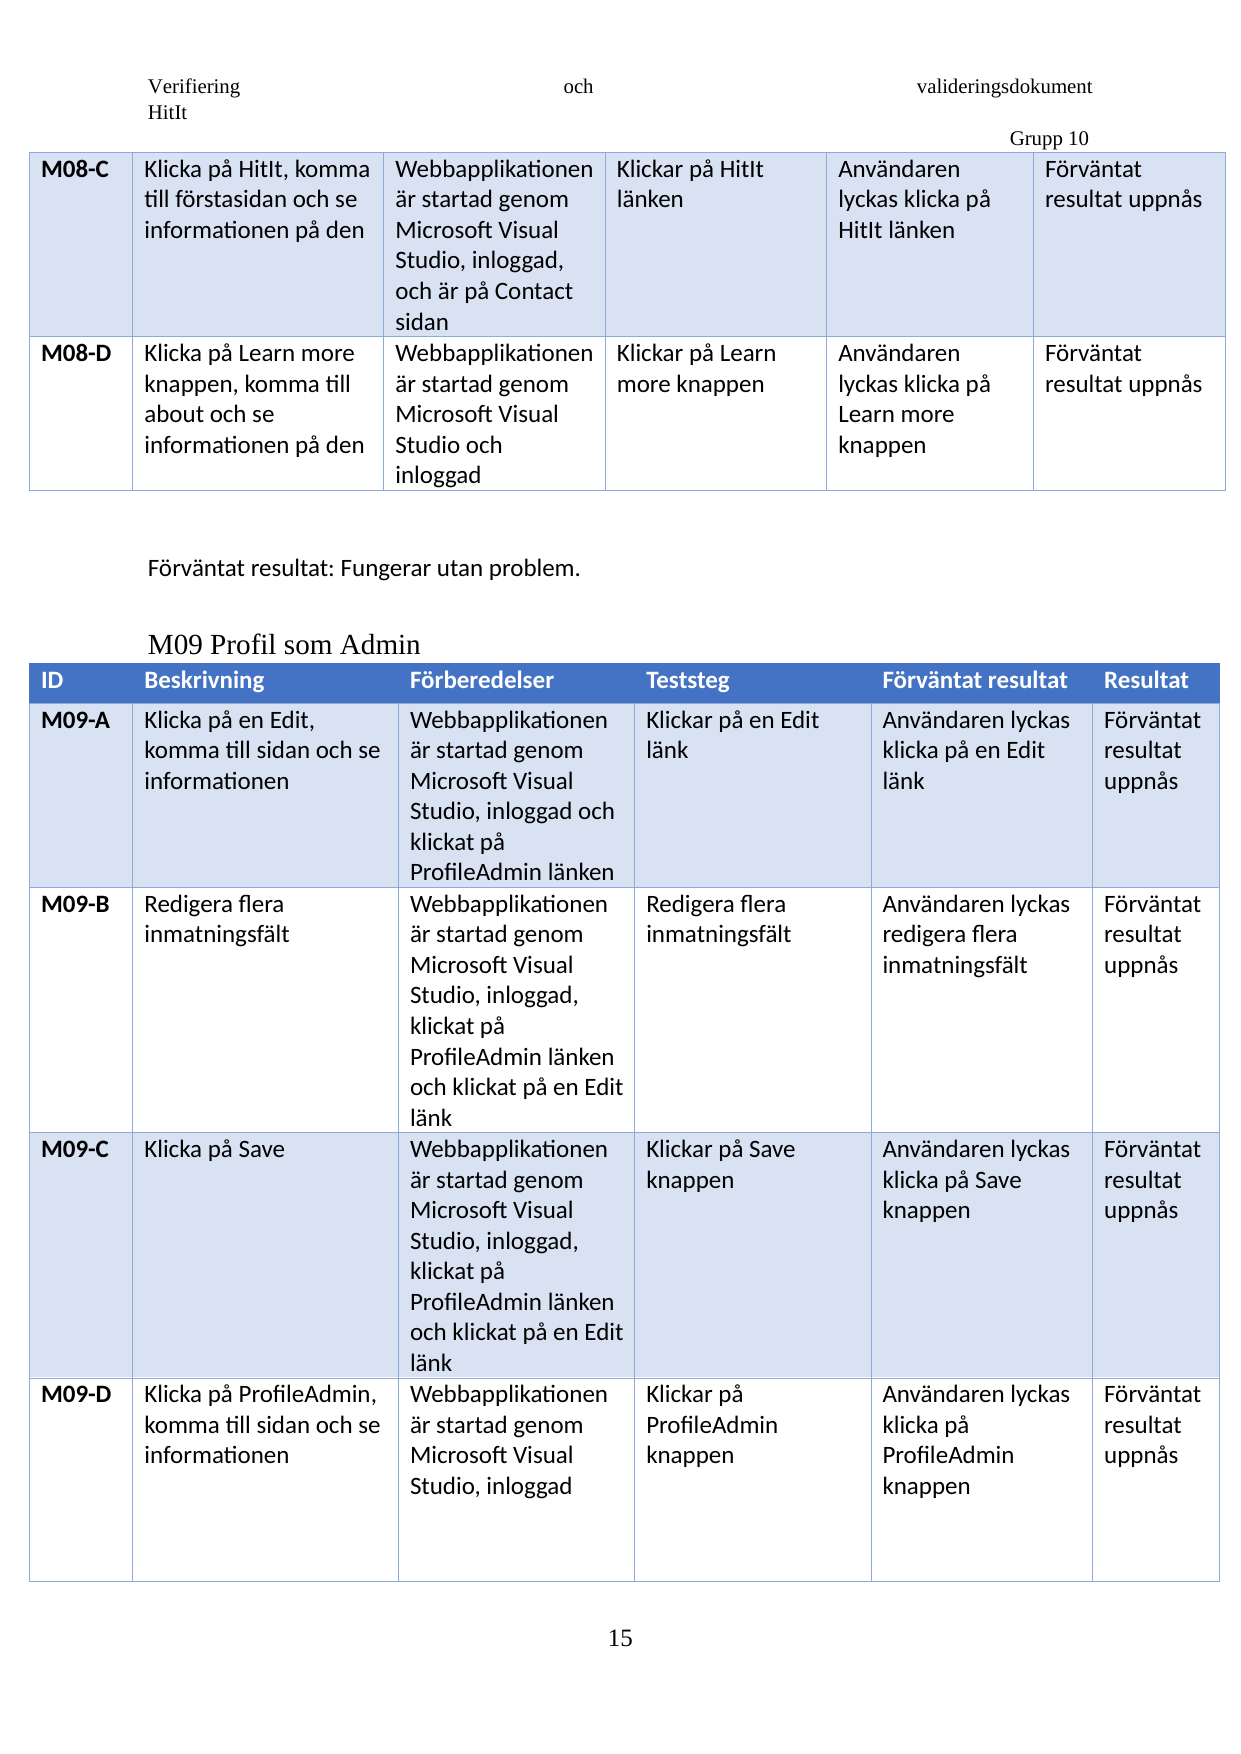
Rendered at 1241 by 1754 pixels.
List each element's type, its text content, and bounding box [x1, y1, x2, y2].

table_cell M08-C [30, 153, 132, 336]
table_cell Förväntat resultat uppnås [1034, 337, 1225, 490]
table_cell Klickar på ProfileAdmin knappen [635, 1379, 871, 1581]
table_cell M09-A [30, 704, 132, 887]
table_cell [1034, 153, 1225, 336]
table_cell Klickar på HitIt länken [606, 153, 826, 336]
table_cell Redigera flera inmatningsfält [635, 888, 871, 1132]
table_cell Webbapplikationen är startad genom Microsoft Visual Studio, inloggad och klickat på ProfileAdmin länken [399, 704, 634, 887]
table_cell Användaren lyckas klicka på Learn more knappen [827, 337, 1033, 490]
table_cell Användaren lyckas klicka på ProfileAdmin knappen [872, 1379, 1092, 1581]
table_cell Klicka på HitIt, komma till förstasidan och se informationen på den [133, 153, 383, 336]
table_cell M08-D [30, 337, 132, 490]
table_header Förväntat resultat [872, 664, 1092, 703]
table_cell Webbapplikationen är startad genom Microsoft Visual Studio, inloggad, och är på Contact sidan [384, 153, 605, 336]
table_cell Klicka på Save [133, 1133, 398, 1377]
table_cell M09-B [30, 888, 132, 1132]
table_cell M09-D [30, 1379, 132, 1581]
table_cell Förväntat resultat uppnås [1093, 1133, 1219, 1377]
table_cell Klicka på en Edit, komma till sidan och se informationen [133, 704, 398, 887]
subtitle M09 Profil som Admin [148, 627, 1093, 660]
table_cell Förväntat resultat uppnås [1093, 888, 1219, 1132]
table_header Beskrivning [133, 664, 398, 703]
table_cell Klickar på Learn more knappen [606, 337, 826, 490]
table_header Förberedelser [399, 664, 634, 703]
table_cell M09-C [30, 1133, 132, 1377]
table_cell Klickar på en Edit länk [635, 704, 871, 887]
table_header Resultat [1093, 664, 1219, 703]
table_cell Klicka på ProfileAdmin, komma till sidan och se informationen [133, 1379, 398, 1581]
table_cell Klickar på Save knappen [635, 1133, 871, 1377]
text Förväntat resultat: Fungerar utan problem. [148, 552, 1093, 582]
table_header Teststeg [635, 664, 871, 703]
table_cell Användaren lyckas klicka på en Edit länk [872, 704, 1092, 887]
table_cell Redigera flera inmatningsfält [133, 888, 398, 1132]
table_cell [1093, 1379, 1219, 1581]
table_header ID [30, 664, 132, 703]
table_cell Förväntat resultat uppnås [1093, 704, 1219, 887]
table_cell Webbapplikationen är startad genom Microsoft Visual Studio, inloggad, klickat på ProfileAdmin länken och klickat på en Edit länk [399, 1133, 634, 1377]
table_cell Webbapplikationen är startad genom Microsoft Visual Studio, inloggad, klickat på ProfileAdmin länken och klickat på en Edit länk [399, 888, 634, 1132]
table_cell Webbapplikationen är startad genom Microsoft Visual Studio, inloggad [399, 1379, 634, 1581]
table_cell Användaren lyckas klicka på HitIt länken [827, 153, 1033, 336]
table_cell Webbapplikationen är startad genom Microsoft Visual Studio och inloggad [384, 337, 605, 490]
table_cell Användaren lyckas klicka på Save knappen [872, 1133, 1092, 1377]
table_cell Användaren lyckas redigera flera inmatningsfält [872, 888, 1092, 1132]
table_cell Klicka på Learn more knappen, komma till about och se informationen på den [133, 337, 383, 490]
